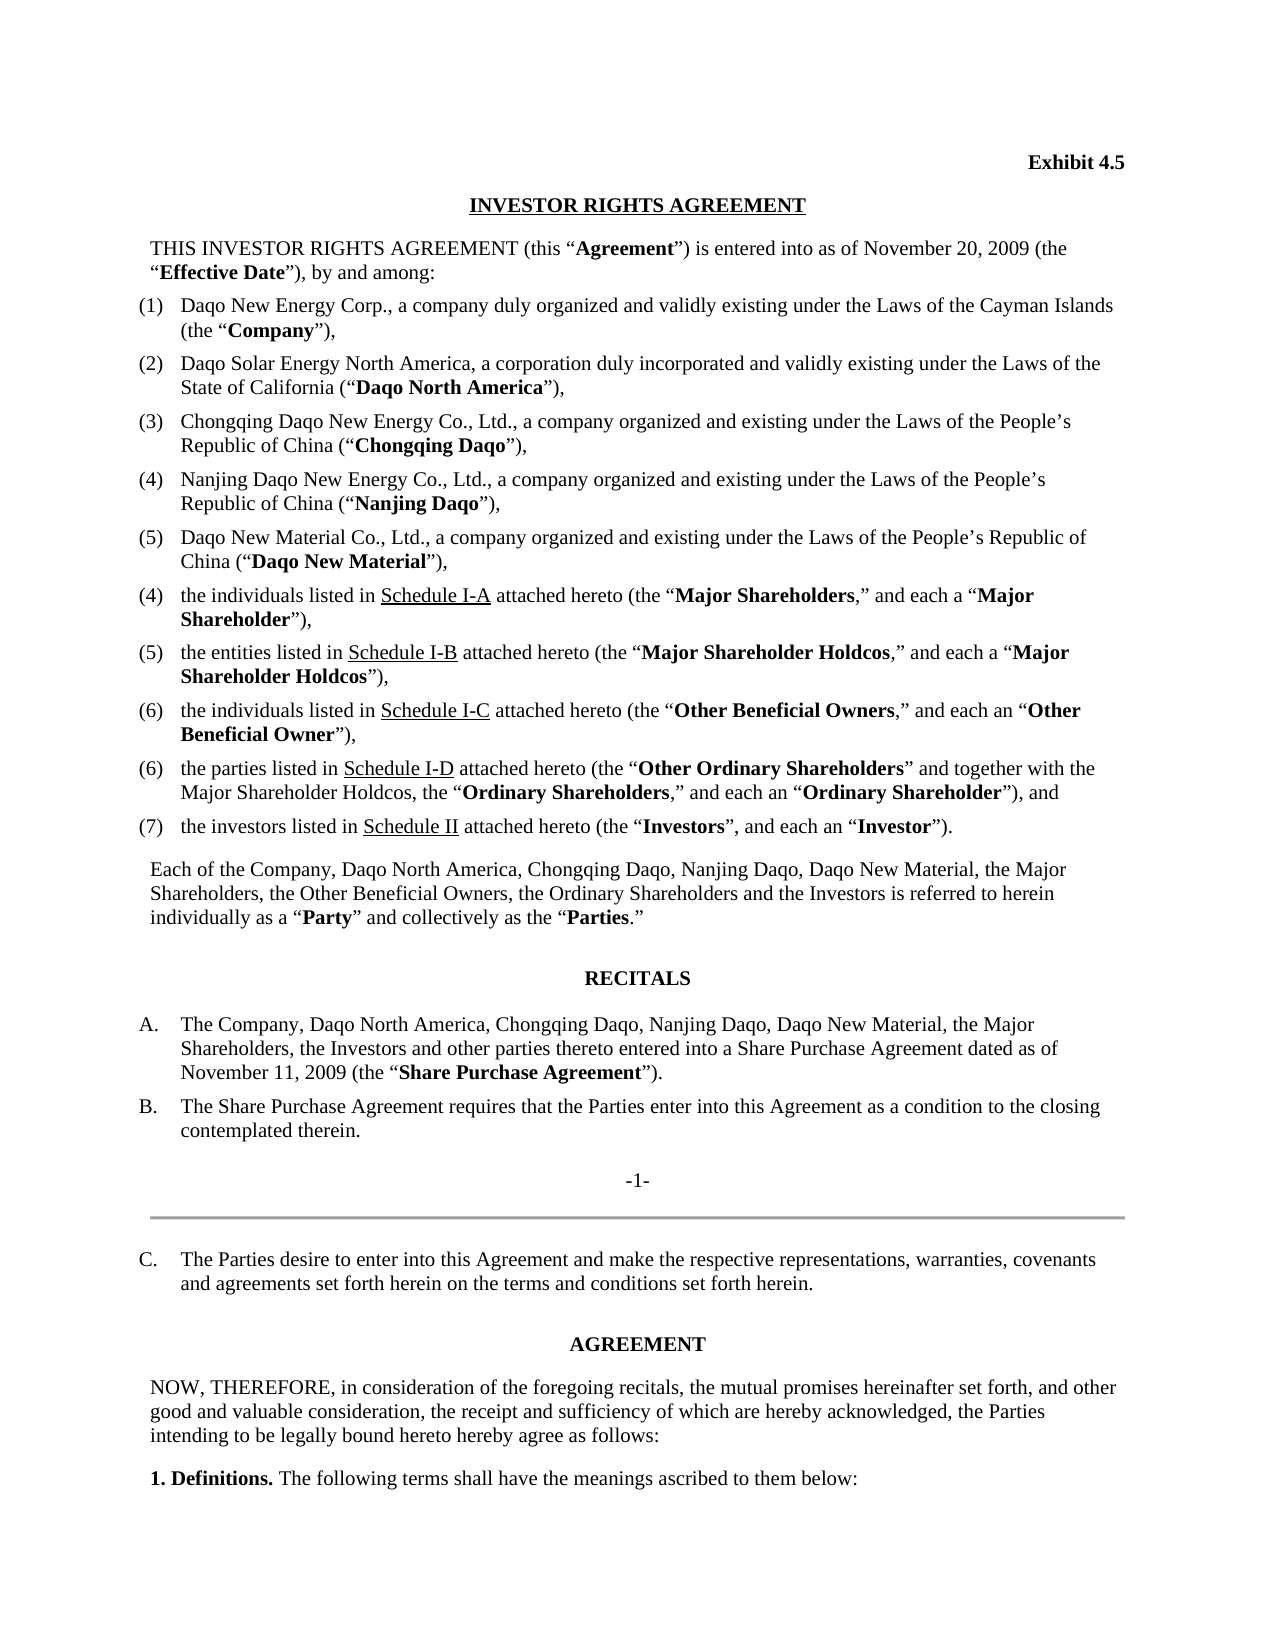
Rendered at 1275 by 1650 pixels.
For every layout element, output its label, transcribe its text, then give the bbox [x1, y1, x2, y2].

table_header Daqo New Energy Corp., a company duly organized and validly existing under the Laws of the Cayman Islands (the “Company”), [180, 294, 1114, 342]
table_header (4) [139, 583, 180, 631]
table_header (5) [139, 640, 180, 688]
table_header The Share Purchase Agreement requires that the Parties enter into this Agreement as a condition to the closing contemplated therein. [180, 1094, 1114, 1142]
text THIS INVESTOR RIGHTS AGREEMENT (this “Agreement”) is entered into as of November 20, 2009 (the “Effective Date”), by and among: [150, 236, 1125, 284]
text RECITALS [150, 966, 1125, 990]
table_header Chongqing Daqo New Energy Co., Ltd., a company organized and existing under the Laws of the People’s Republic of China (“Chongqing Daqo”), [180, 409, 1114, 457]
text -1- [150, 1168, 1125, 1192]
table_header The Parties desire to enter into this Agreement and make the respective representations, warranties, covenants and agreements set forth herein on the terms and conditions set forth herein. [180, 1247, 1114, 1295]
table_header (2) [139, 351, 180, 399]
table_header (1) [139, 294, 180, 342]
text NOW, THEREFORE, in consideration of the foregoing recitals, the mutual promises hereinafter set forth, and other good and valuable consideration, the receipt and sufficiency of which are hereby acknowledged, the Parties intending to be legally bound hereto hereby agree as follows: [150, 1375, 1125, 1447]
table_header A. [139, 1012, 180, 1084]
table_header (3) [139, 409, 180, 457]
text 1. Definitions. The following terms shall have the meanings ascribed to them below: [150, 1466, 1125, 1490]
table_header B. [139, 1094, 180, 1142]
table_header Daqo New Material Co., Ltd., a company organized and existing under the Laws of the People’s Republic of China (“Daqo New Material”), [180, 525, 1114, 573]
table_header the investors listed in Schedule II attached hereto (the “Investors”, and each an “Investor”). [180, 814, 1114, 838]
table_header (6) [139, 698, 180, 746]
table_header (7) [139, 814, 180, 838]
table_header Daqo Solar Energy North America, a corporation duly incorporated and validly existing under the Laws of the State of California (“Daqo North America”), [180, 351, 1114, 399]
table_header (5) [139, 525, 180, 573]
text AGREEMENT [150, 1332, 1125, 1356]
table_header the entities listed in Schedule I-B attached hereto (the “Major Shareholder Holdcos,” and each a “Major Shareholder Holdcos”), [180, 640, 1114, 688]
text Each of the Company, Daqo North America, Chongqing Daqo, Nanjing Daqo, Daqo New Material, the Major Shareholders, the Other Beneficial Owners, the Ordinary Shareholders and the Investors is referred to herein individually as a “Party” and collectively as the “Parties.” [150, 857, 1125, 929]
table_header (4) [139, 467, 180, 515]
text Exhibit 4.5 [150, 150, 1125, 174]
table_header the individuals listed in Schedule I-C attached hereto (the “Other Beneficial Owners,” and each an “Other Beneficial Owner”), [180, 698, 1114, 746]
text INVESTOR RIGHTS AGREEMENT [150, 193, 1125, 217]
table_header The Company, Daqo North America, Chongqing Daqo, Nanjing Daqo, Daqo New Material, the Major Shareholders, the Investors and other parties thereto entered into a Share Purchase Agreement dated as of November 11, 2009 (the “Share Purchase Agreement”). [180, 1012, 1114, 1084]
table_header C. [139, 1247, 180, 1295]
table_header (6) [139, 756, 180, 804]
table_header the individuals listed in Schedule I-A attached hereto (the “Major Shareholders,” and each a “Major Shareholder”), [180, 583, 1114, 631]
table_header Nanjing Daqo New Energy Co., Ltd., a company organized and existing under the Laws of the People’s Republic of China (“Nanjing Daqo”), [180, 467, 1114, 515]
table_header the parties listed in Schedule I-D attached hereto (the “Other Ordinary Shareholders” and together with the Major Shareholder Holdcos, the “Ordinary Shareholders,” and each an “Ordinary Shareholder”), and [180, 756, 1114, 804]
